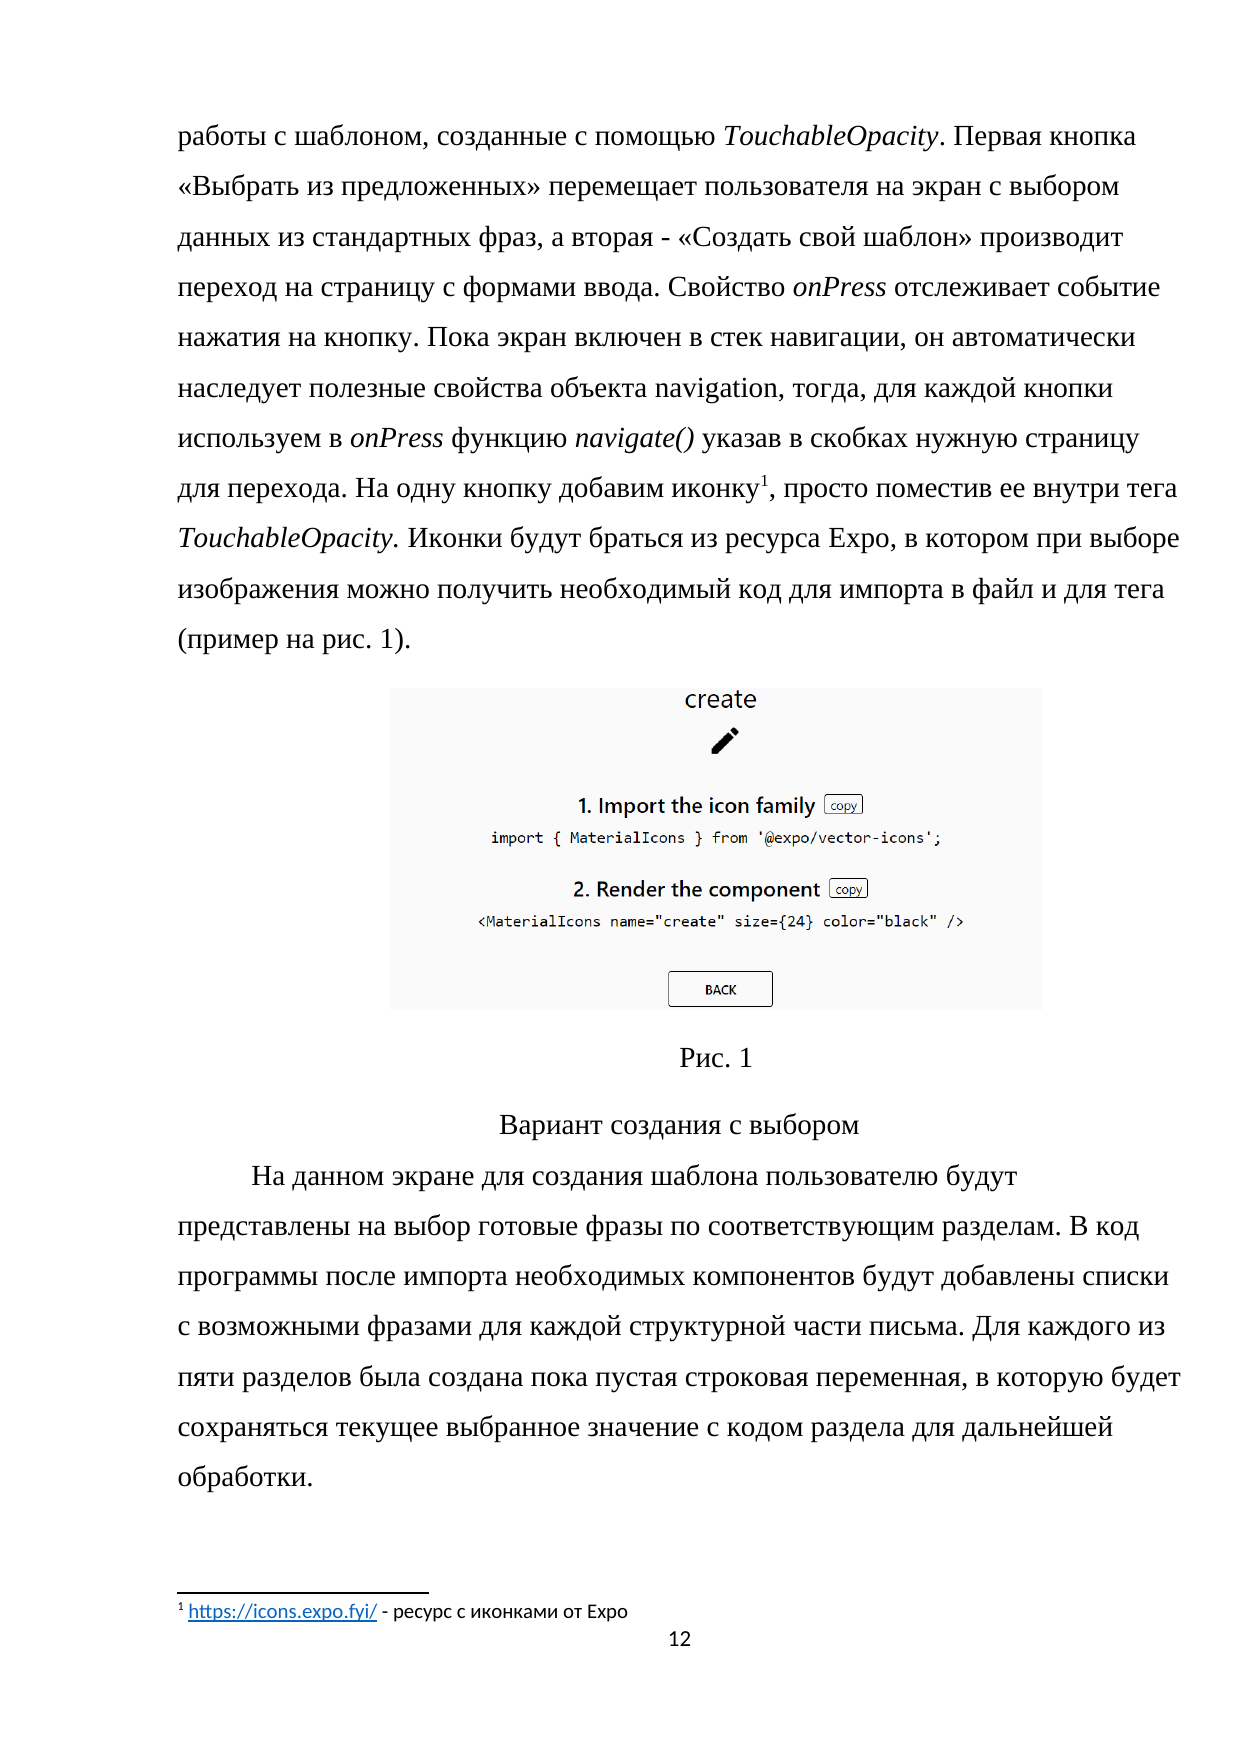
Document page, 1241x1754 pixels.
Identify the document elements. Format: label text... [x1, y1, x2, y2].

subtitle Вариант создания с выбором [177, 1107, 1181, 1141]
picture [389, 688, 1043, 1010]
text Рис. 1 [177, 1040, 1181, 1074]
text На данном экране для создания шаблона пользователю будут представлены на выбор готовые фразы по соответствующим разделам. В код программы после импорта необходимых компонентов будут добавлены списки с возможными фразами для каждой структурной части письма. Для каждого из пяти разделов была создана пока пустая строковая переменная, в которую будет сохраняться текущее выбранное значение с кодом раздела для дальнейшей обработки. [177, 1158, 1181, 1493]
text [177, 118, 1181, 655]
